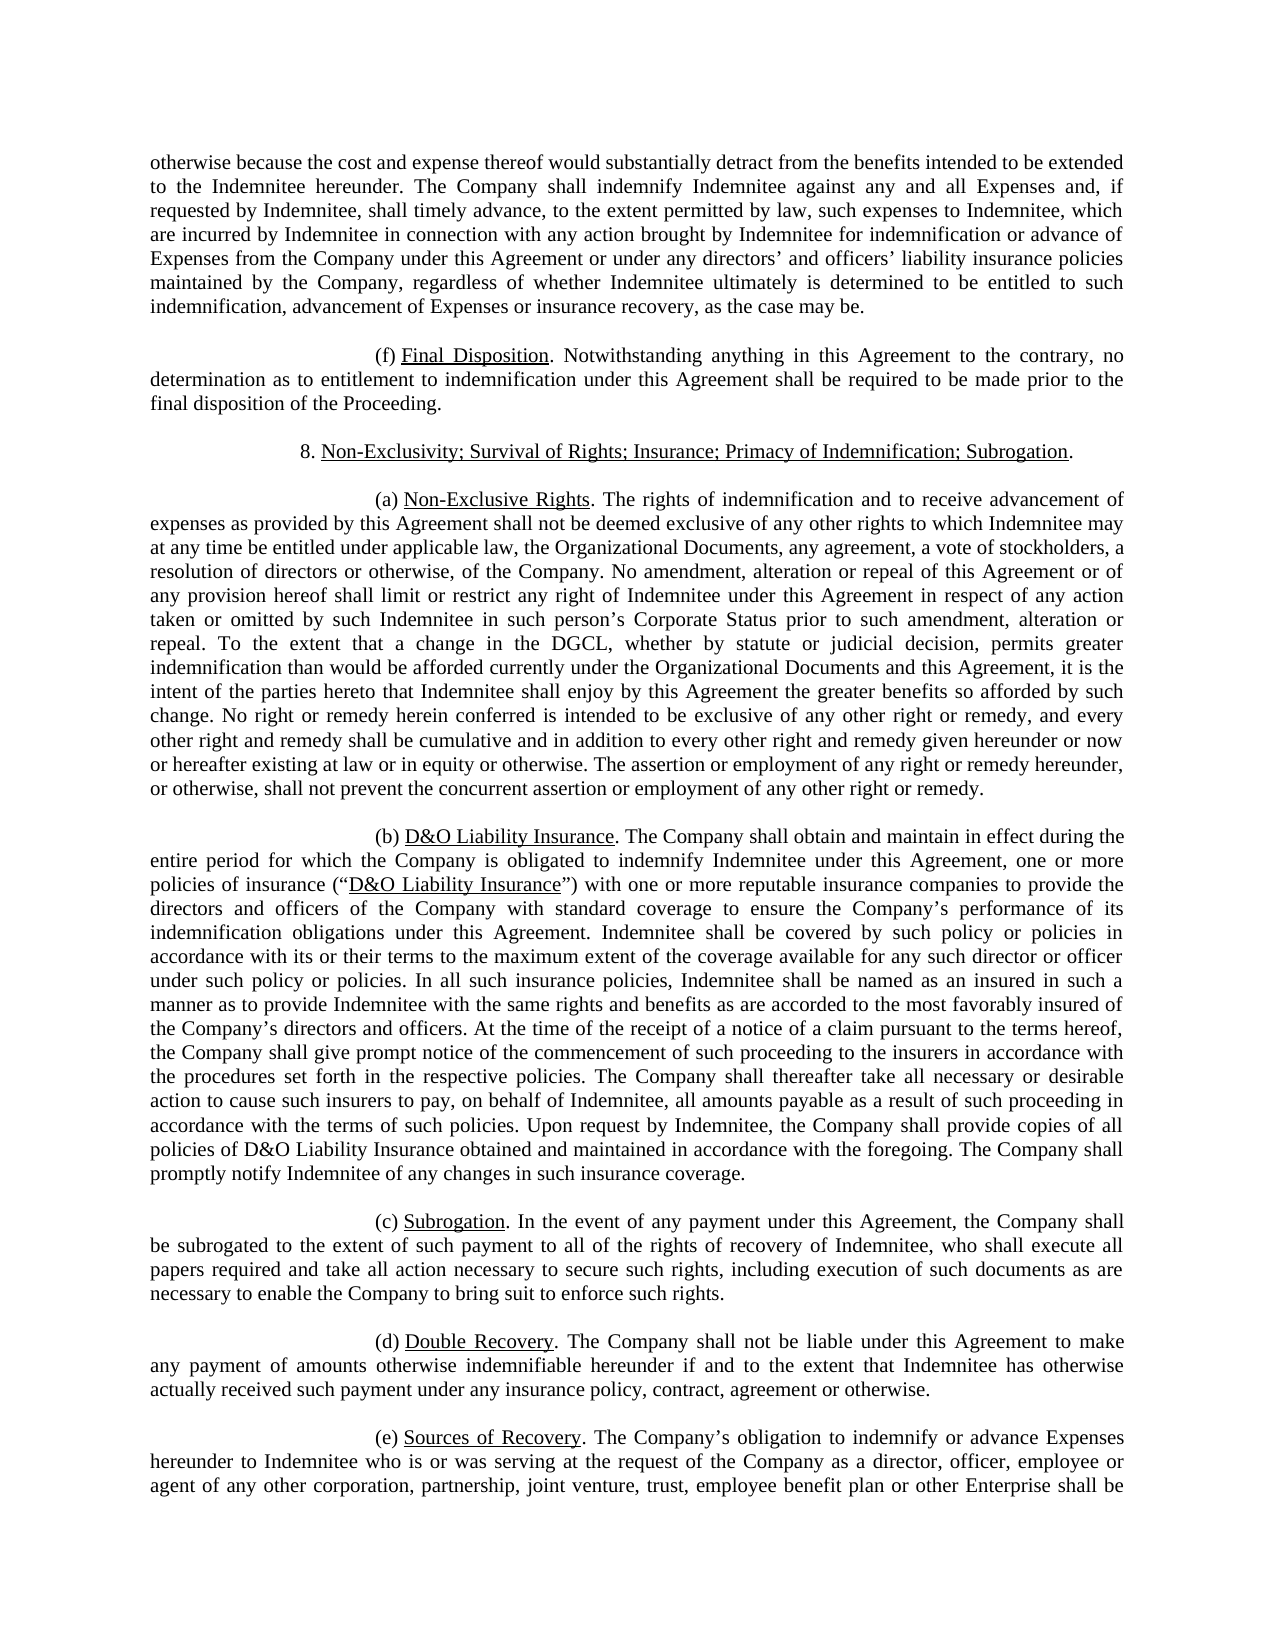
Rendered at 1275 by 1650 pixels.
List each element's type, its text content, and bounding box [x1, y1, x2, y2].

text (c) Subrogation. In the event of any payment under this Agreement, the Company shall be subrogated to the extent of such payment to all of the rights of recovery of Indemnitee, who shall execute all papers required and take all action necessary to secure such rights, including execution of such documents as are necessary to enable the Company to bring suit to enforce such rights. [150, 1209, 1125, 1305]
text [150, 150, 1125, 318]
text (b) D&O Liability Insurance. The Company shall obtain and maintain in effect during the entire period for which the Company is obligated to indemnify Indemnitee under this Agreement, one or more policies of insurance (“D&O Liability Insurance”) with one or more reputable insurance companies to provide the directors and officers of the Company with standard coverage to ensure the Company’s performance of its indemnification obligations under this Agreement. Indemnitee shall be covered by such policy or policies in accordance with its or their terms to the maximum extent of the coverage available for any such director or officer under such policy or policies. In all such insurance policies, Indemnitee shall be named as an insured in such a manner as to provide Indemnitee with the same rights and benefits as are accorded to the most favorably insured of the Company’s directors and officers. At the time of the receipt of a notice of a claim pursuant to the terms hereof, the Company shall give prompt notice of the commencement of such proceeding to the insurers in accordance with the procedures set forth in the respective policies. The Company shall thereafter take all necessary or desirable action to cause such insurers to pay, on behalf of Indemnitee, all amounts payable as a result of such proceeding in accordance with the terms of such policies. Upon request by Indemnitee, the Company shall provide copies of all policies of D&O Liability Insurance obtained and maintained in accordance with the foregoing. The Company shall promptly notify Indemnitee of any changes in such insurance coverage. [150, 824, 1125, 1185]
text 8. Non-Exclusivity; Survival of Rights; Insurance; Primacy of Indemnification; Subrogation. [150, 439, 1125, 463]
text (a) Non-Exclusive Rights. The rights of indemnification and to receive advancement of expenses as provided by this Agreement shall not be deemed exclusive of any other rights to which Indemnitee may at any time be entitled under applicable law, the Organizational Documents, any agreement, a vote of stockholders, a resolution of directors or otherwise, of the Company. No amendment, alteration or repeal of this Agreement or of any provision hereof shall limit or restrict any right of Indemnitee under this Agreement in respect of any action taken or omitted by such Indemnitee in such person’s Corporate Status prior to such amendment, alteration or repeal. To the extent that a change in the DGCL, whether by statute or judicial decision, permits greater indemnification than would be afforded currently under the Organizational Documents and this Agreement, it is the intent of the parties hereto that Indemnitee shall enjoy by this Agreement the greater benefits so afforded by such change. No right or remedy herein conferred is intended to be exclusive of any other right or remedy, and every other right and remedy shall be cumulative and in addition to every other right and remedy given hereunder or now or hereafter existing at law or in equity or otherwise. The assertion or employment of any right or remedy hereunder, or otherwise, shall not prevent the concurrent assertion or employment of any other right or remedy. [150, 487, 1125, 800]
text (d) Double Recovery. The Company shall not be liable under this Agreement to make any payment of amounts otherwise indemnifiable hereunder if and to the extent that Indemnitee has otherwise actually received such payment under any insurance policy, contract, agreement or otherwise. [150, 1329, 1125, 1401]
text (f) Final Disposition. Notwithstanding anything in this Agreement to the contrary, no determination as to entitlement to indemnification under this Agreement shall be required to be made prior to the final disposition of the Proceeding. [150, 342, 1125, 415]
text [150, 1425, 1125, 1497]
